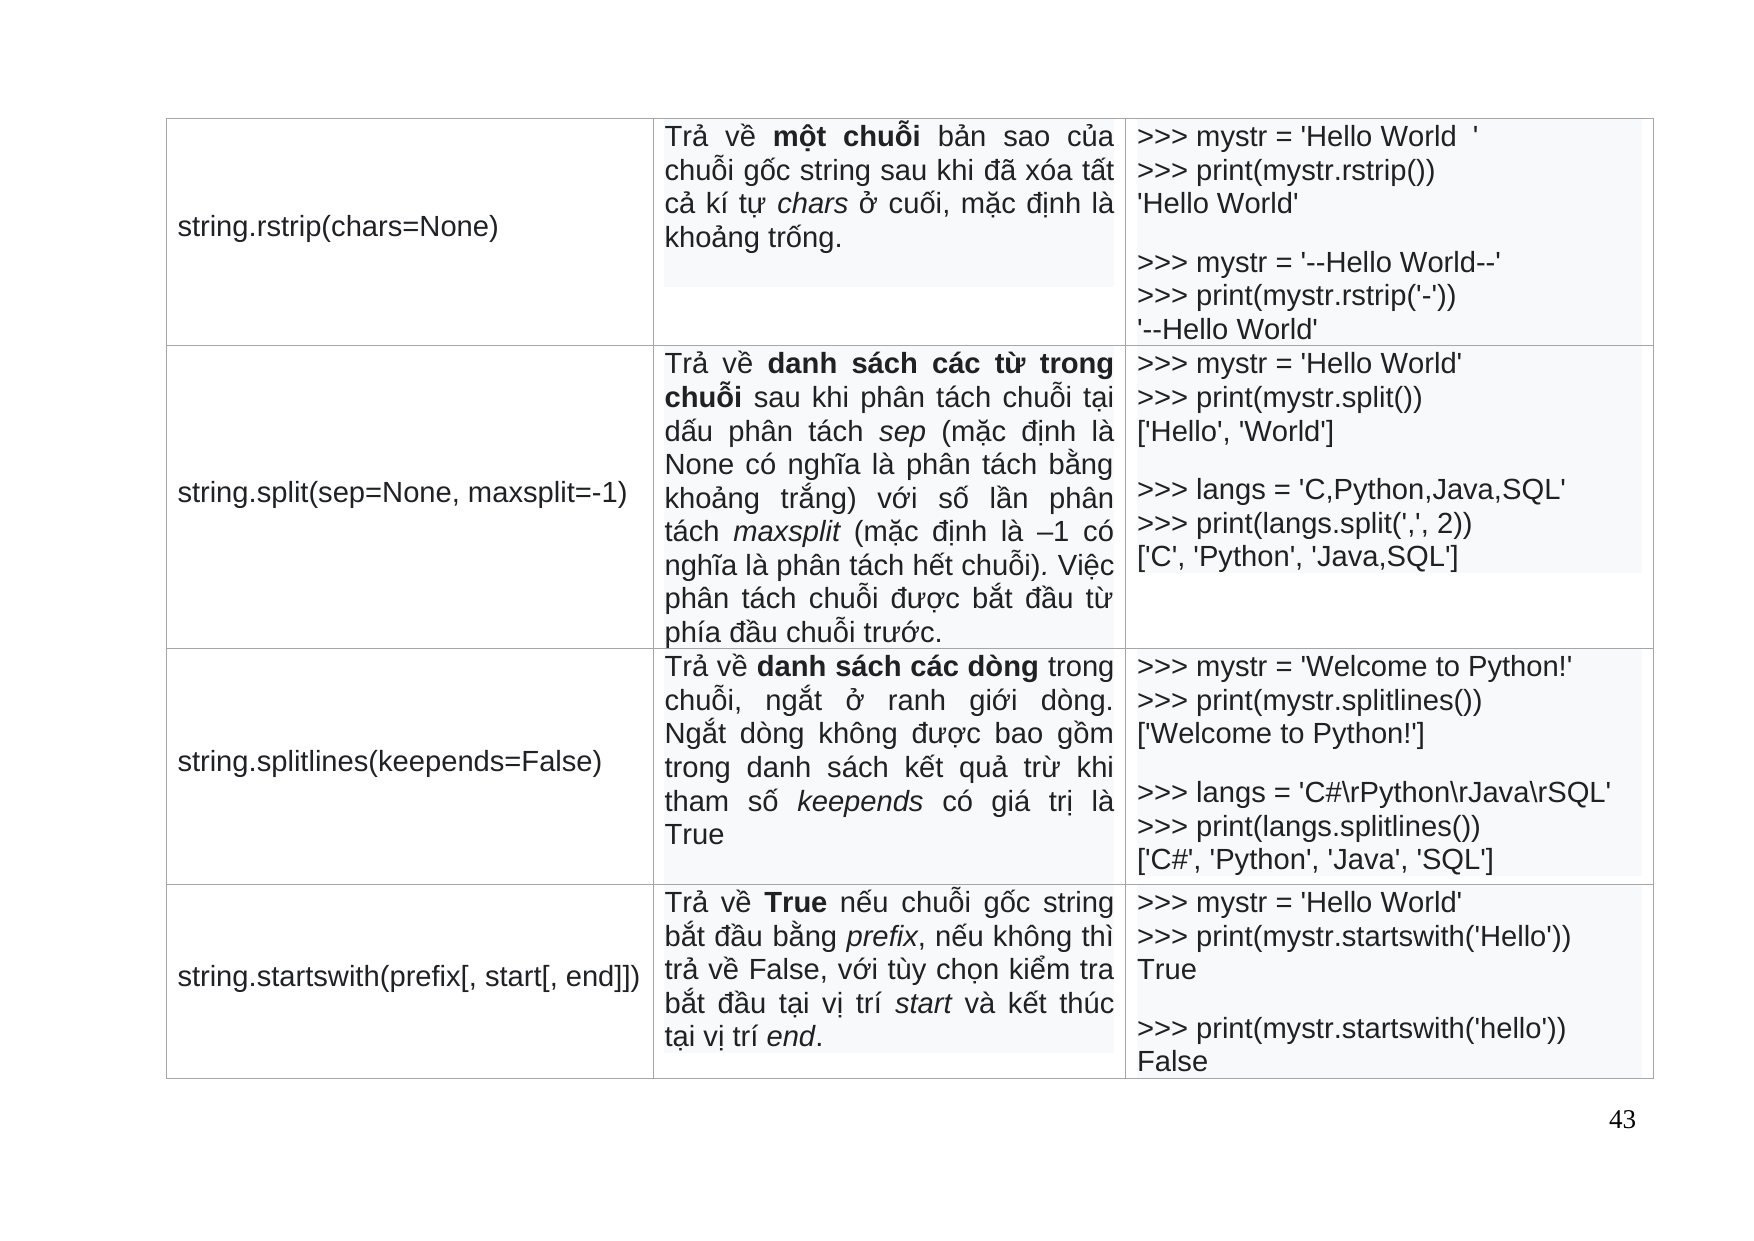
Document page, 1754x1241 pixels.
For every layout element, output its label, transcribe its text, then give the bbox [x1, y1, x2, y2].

table_cell string.startswith(prefix[, start[, end]]) [167, 885, 653, 1078]
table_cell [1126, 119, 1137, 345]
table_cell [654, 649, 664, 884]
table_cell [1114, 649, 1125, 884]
table_cell >>> mystr = 'Hello World' >>> print(mystr.split()) ['Hello', 'World'] >>> langs = 'C,Python,Java,SQL' >>> print(langs.split(',', 2)) ['C', 'Python', 'Java,SQL'] [1126, 346, 1653, 648]
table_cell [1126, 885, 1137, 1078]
table_cell string.rstrip(chars=None) [167, 119, 653, 345]
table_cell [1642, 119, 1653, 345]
table_cell Trả về True nếu chuỗi gốc string bắt đầu bằng prefix, nếu không thì trả về False, với tùy chọn kiểm tra bắt đầu tại vị trí start và kết thúc tại vị trí end. [654, 885, 1125, 1078]
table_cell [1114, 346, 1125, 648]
table_cell string.split(sep=None, maxsplit=-1) [167, 346, 653, 648]
table_cell >>> mystr = 'Welcome to Python!' >>> print(mystr.splitlines()) ['Welcome to Python!'] >>> langs = 'C#\rPython\rJava\rSQL' >>> print(langs.splitlines()) ['C#', 'Python', 'Java', 'SQL'] [1126, 649, 1653, 884]
table_cell string.splitlines(keepends=False) [167, 649, 653, 884]
table_cell Trả về một chuỗi bản sao của chuỗi gốc string sau khi đã xóa tất cả kí tự chars ở cuối, mặc định là khoảng trống. [654, 119, 1125, 345]
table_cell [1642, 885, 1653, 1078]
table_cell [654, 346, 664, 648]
